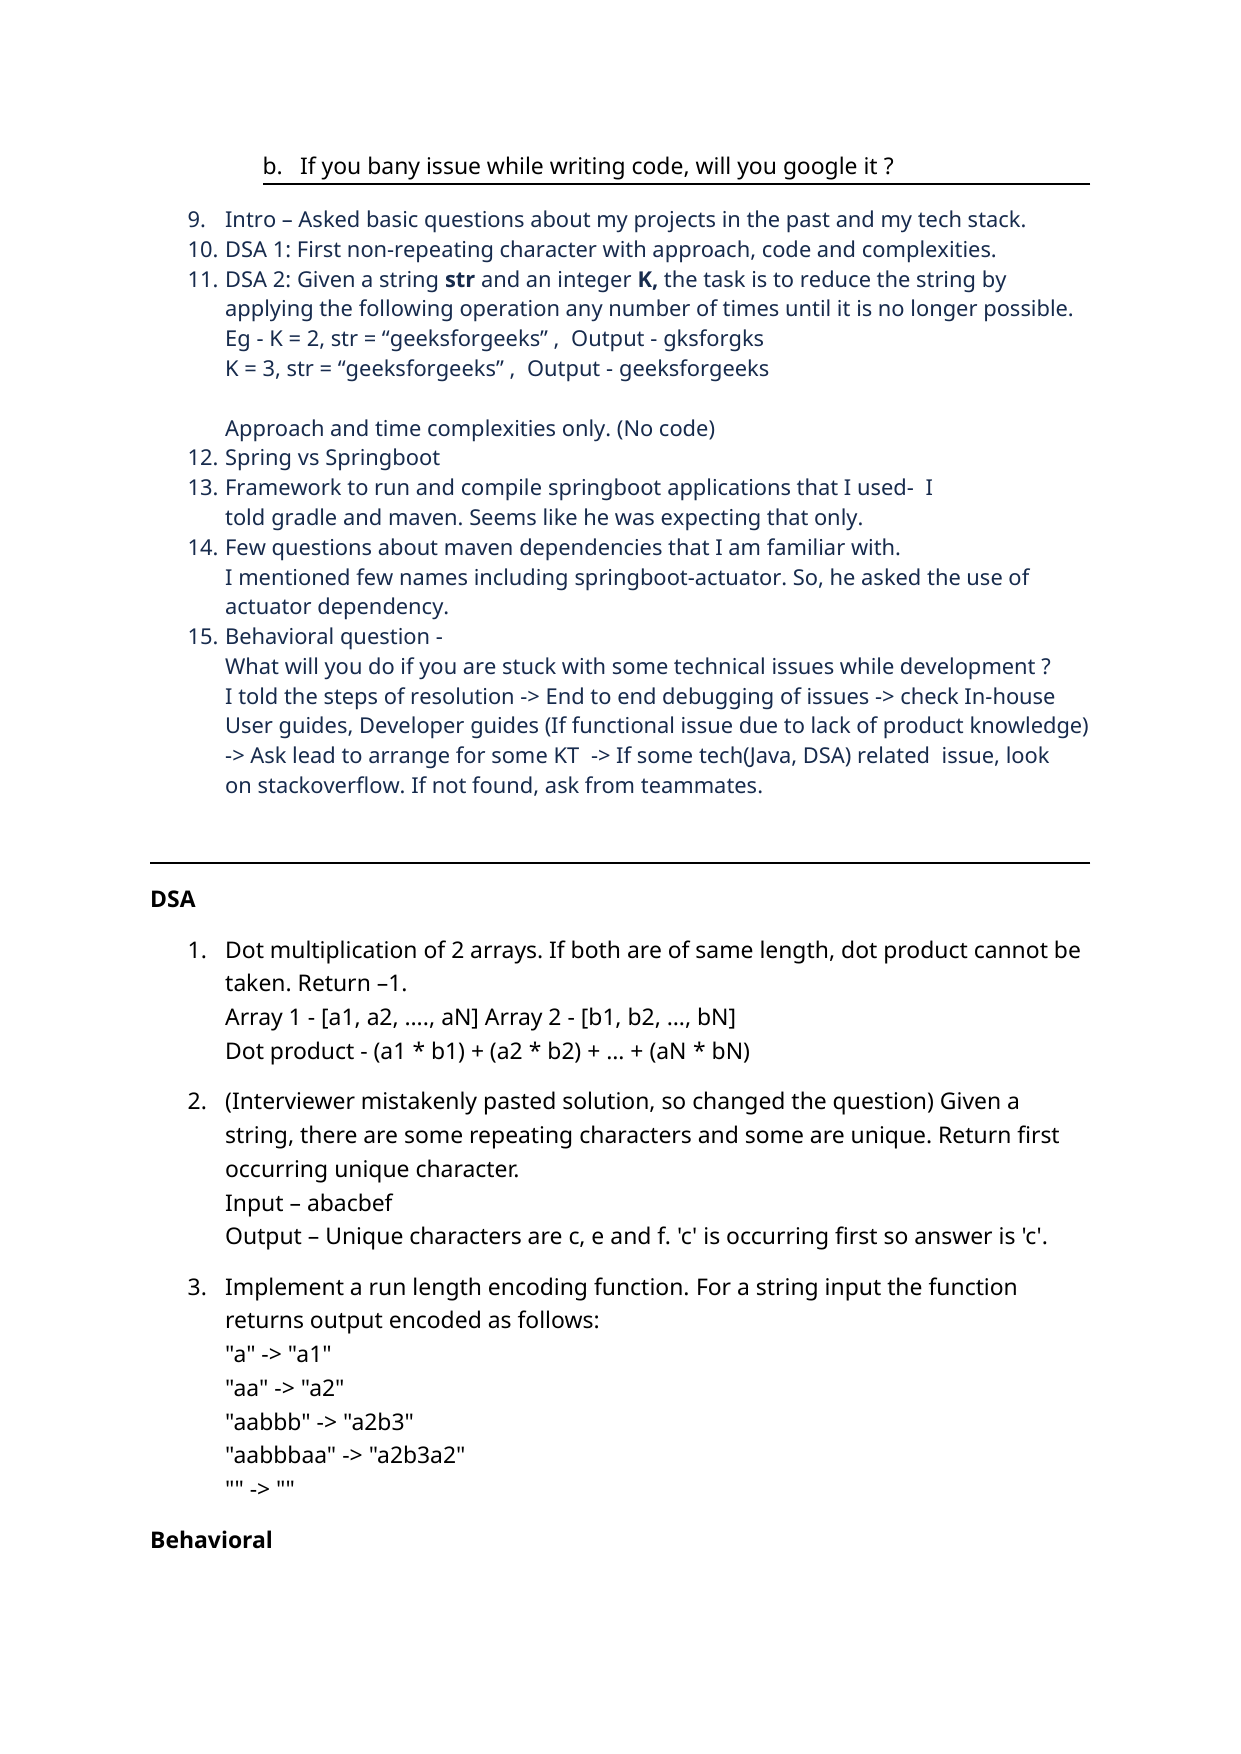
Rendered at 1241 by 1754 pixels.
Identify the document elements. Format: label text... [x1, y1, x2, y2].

list Spring vs Springboot [187, 442, 1090, 472]
list Intro – Asked basic questions about my projects in the past and my tech stack. [187, 204, 1090, 234]
text Behavioral [150, 1523, 1090, 1555]
list (Interviewer mistakenly pasted solution, so changed the question) Given a string, there are some repeating characters and some are unique. Return first occurring unique character. Input – abacbef Output – Unique characters are c, e and f. 'c' is occurring first so answer is 'c'. [187, 1085, 1090, 1251]
list Implement a run length encoding function. For a string input the function returns output encoded as follows: "a" -> "a1" "aa" -> "a2" "aabbb" -> "a2b3" "aabbbaa" -> "a2b3a2" "" -> "" [187, 1271, 1090, 1504]
text DSA [150, 883, 1090, 914]
list Dot multiplication of 2 arrays. If both are of same length, dot product cannot be taken. Return –1. Array 1 - [a1, a2, …., aN] Array 2 - [b1, b2, …, bN] Dot product - (a1 * b1) + (a2 * b2) + … + (aN * bN) [187, 933, 1090, 1066]
list Few questions about maven dependencies that I am familiar with. I mentioned few names including springboot-actuator. So, he asked the use of actuator dependency. [187, 532, 1090, 621]
list Framework to run and compile springboot applications that I used- I told gradle and maven. Seems like he was expecting that only. [187, 472, 1090, 532]
list DSA 2: Given a string str and an integer K, the task is to reduce the string by applying the following operation any number of times until it is no longer possible. Eg - K = 2, str = “geeksforgeeks” , Output - gksforgks K = 3, str = “geeksforgeeks” , Output - geeksforgeeks Approach and time complexities only. (No code) [187, 264, 1090, 442]
list DSA 1: First non-repeating character with approach, code and complexities. [187, 234, 1090, 264]
list Behavioral question - What will you do if you are stuck with some technical issues while development ? I told the steps of resolution -> End to end debugging of issues -> check In-house User guides, Developer guides (If functional issue due to lack of product knowledge) -> Ask lead to arrange for some KT -> If some tech(Java, DSA) related issue, look on stackoverflow. If not found, ask from teammates. [187, 621, 1090, 800]
list If you bany issue while writing code, will you google it ? [262, 150, 1090, 185]
